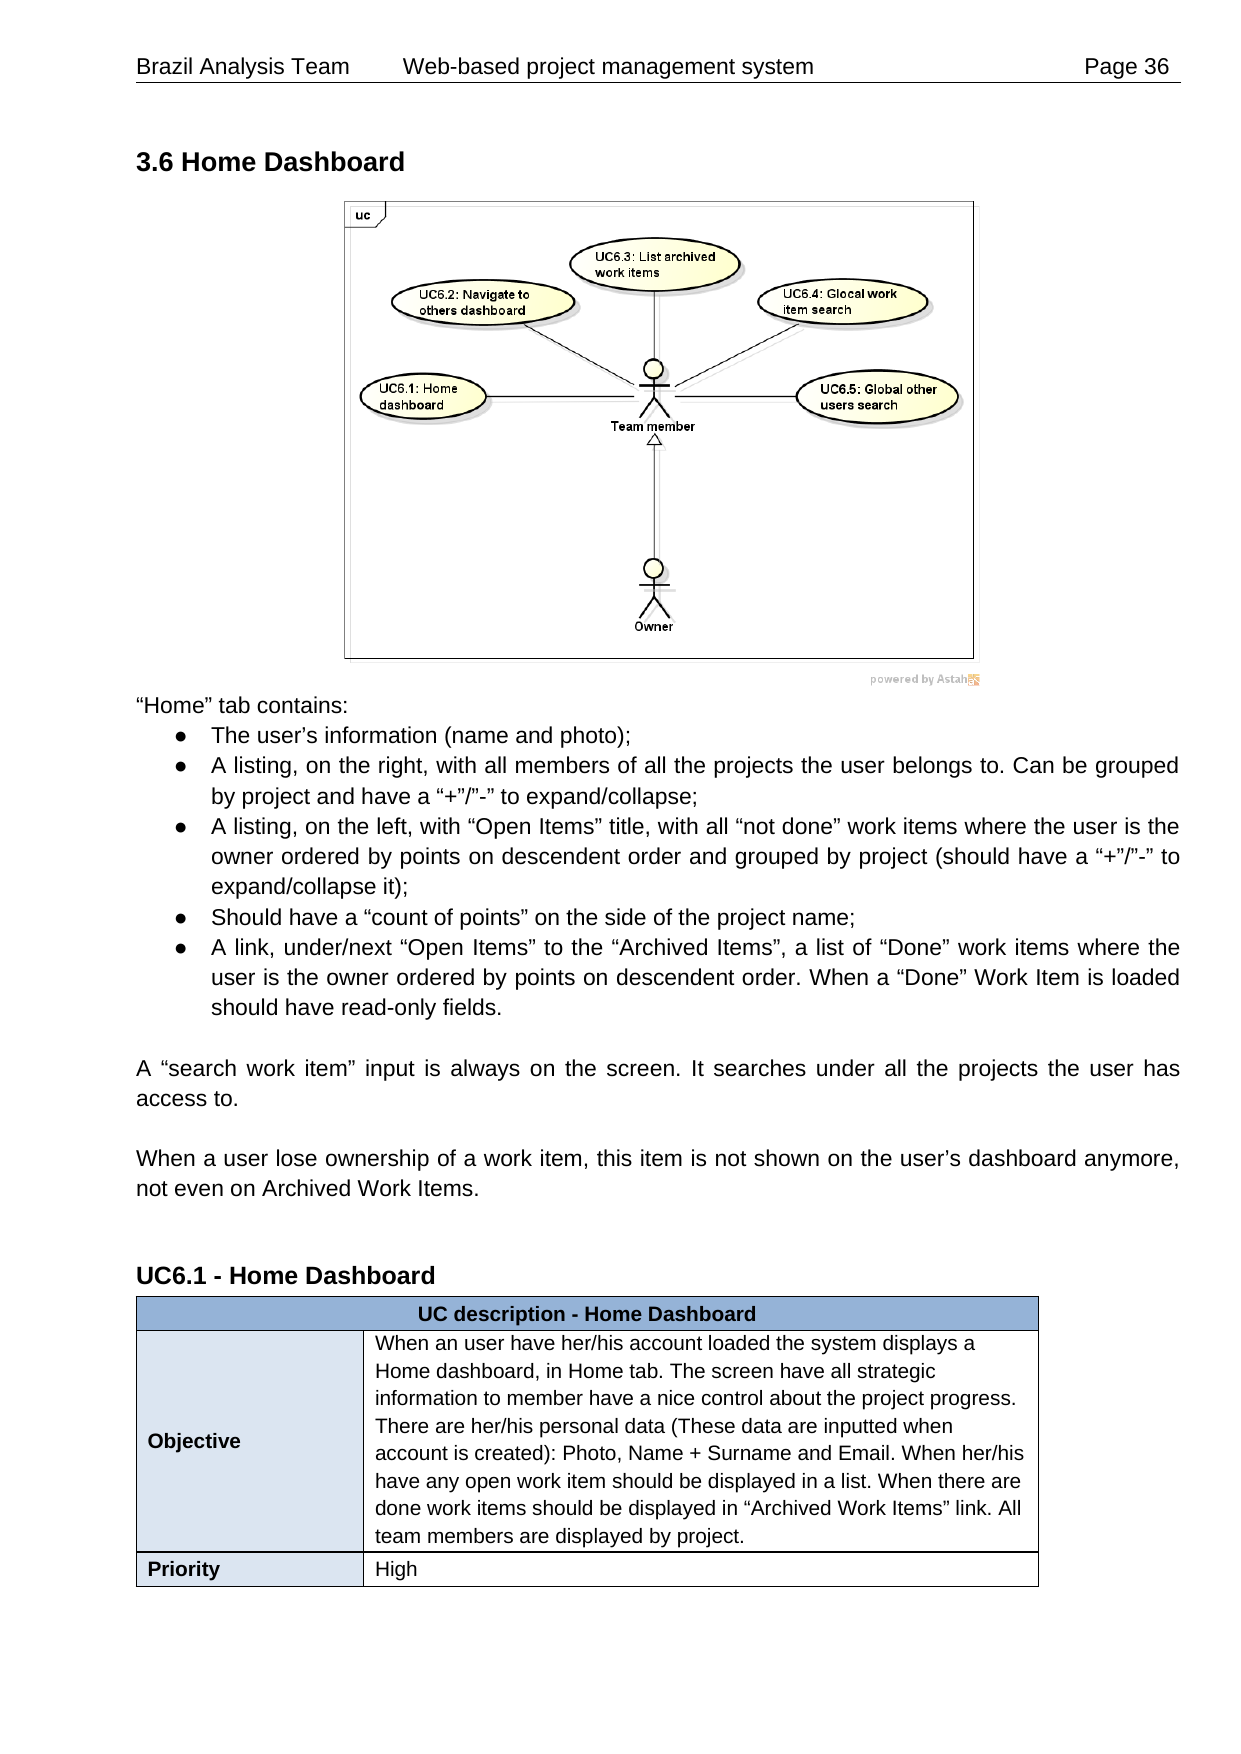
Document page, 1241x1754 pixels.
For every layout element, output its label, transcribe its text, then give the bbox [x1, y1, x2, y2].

list A link, under/next “Open Items” to the “Archived Items”, a list of “Done” work items where the user is the owner ordered by points on descendent order. When a “Done” Work Item is loaded should have read-only fields. [173, 934, 1181, 1020]
subtitle UC6.1 - Home Dashboard [136, 1261, 1181, 1289]
table_cell Priority [137, 1553, 363, 1586]
text When a user lose ownership of a work item, this item is not shown on the user’s dashboard anymore, not even on Archived Work Items. [136, 1145, 1181, 1202]
list Should have a “count of points” on the side of the project name; [173, 903, 1181, 930]
list The user’s information (name and photo); [173, 722, 1181, 748]
text “Home” tab contains: [136, 692, 1181, 718]
table_cell High [364, 1553, 1038, 1586]
text A “search work item” input is always on the screen. It searches under all the projects the user has access to. [136, 1054, 1181, 1111]
table_header UC description - Home Dashboard [137, 1297, 1038, 1330]
picture [334, 190, 983, 689]
table_cell Objective [137, 1331, 363, 1551]
subtitle 3.6 Home Dashboard [136, 146, 1181, 178]
list A listing, on the left, with “Open Items” title, with all “not done” work items where the user is the owner ordered by points on descendent order and grouped by project (should have a “+”/”-” to expand/collapse it); [173, 813, 1181, 899]
list A listing, on the right, with all members of all the projects the user belongs to. Can be grouped by project and have a “+”/”-” to expand/collapse; [173, 752, 1181, 809]
table_cell When an user have her/his account loaded the system displays a Home dashboard, in Home tab. The screen have all strategic information to member have a nice control about the project progress. There are her/his personal data (These data are inputted when account is created): Photo, Name + Surname and Email. When her/his have any open work item should be displayed in a list. When there are done work items should be displayed in “Archived Work Items” link. All team members are displayed by project. [364, 1331, 1038, 1551]
